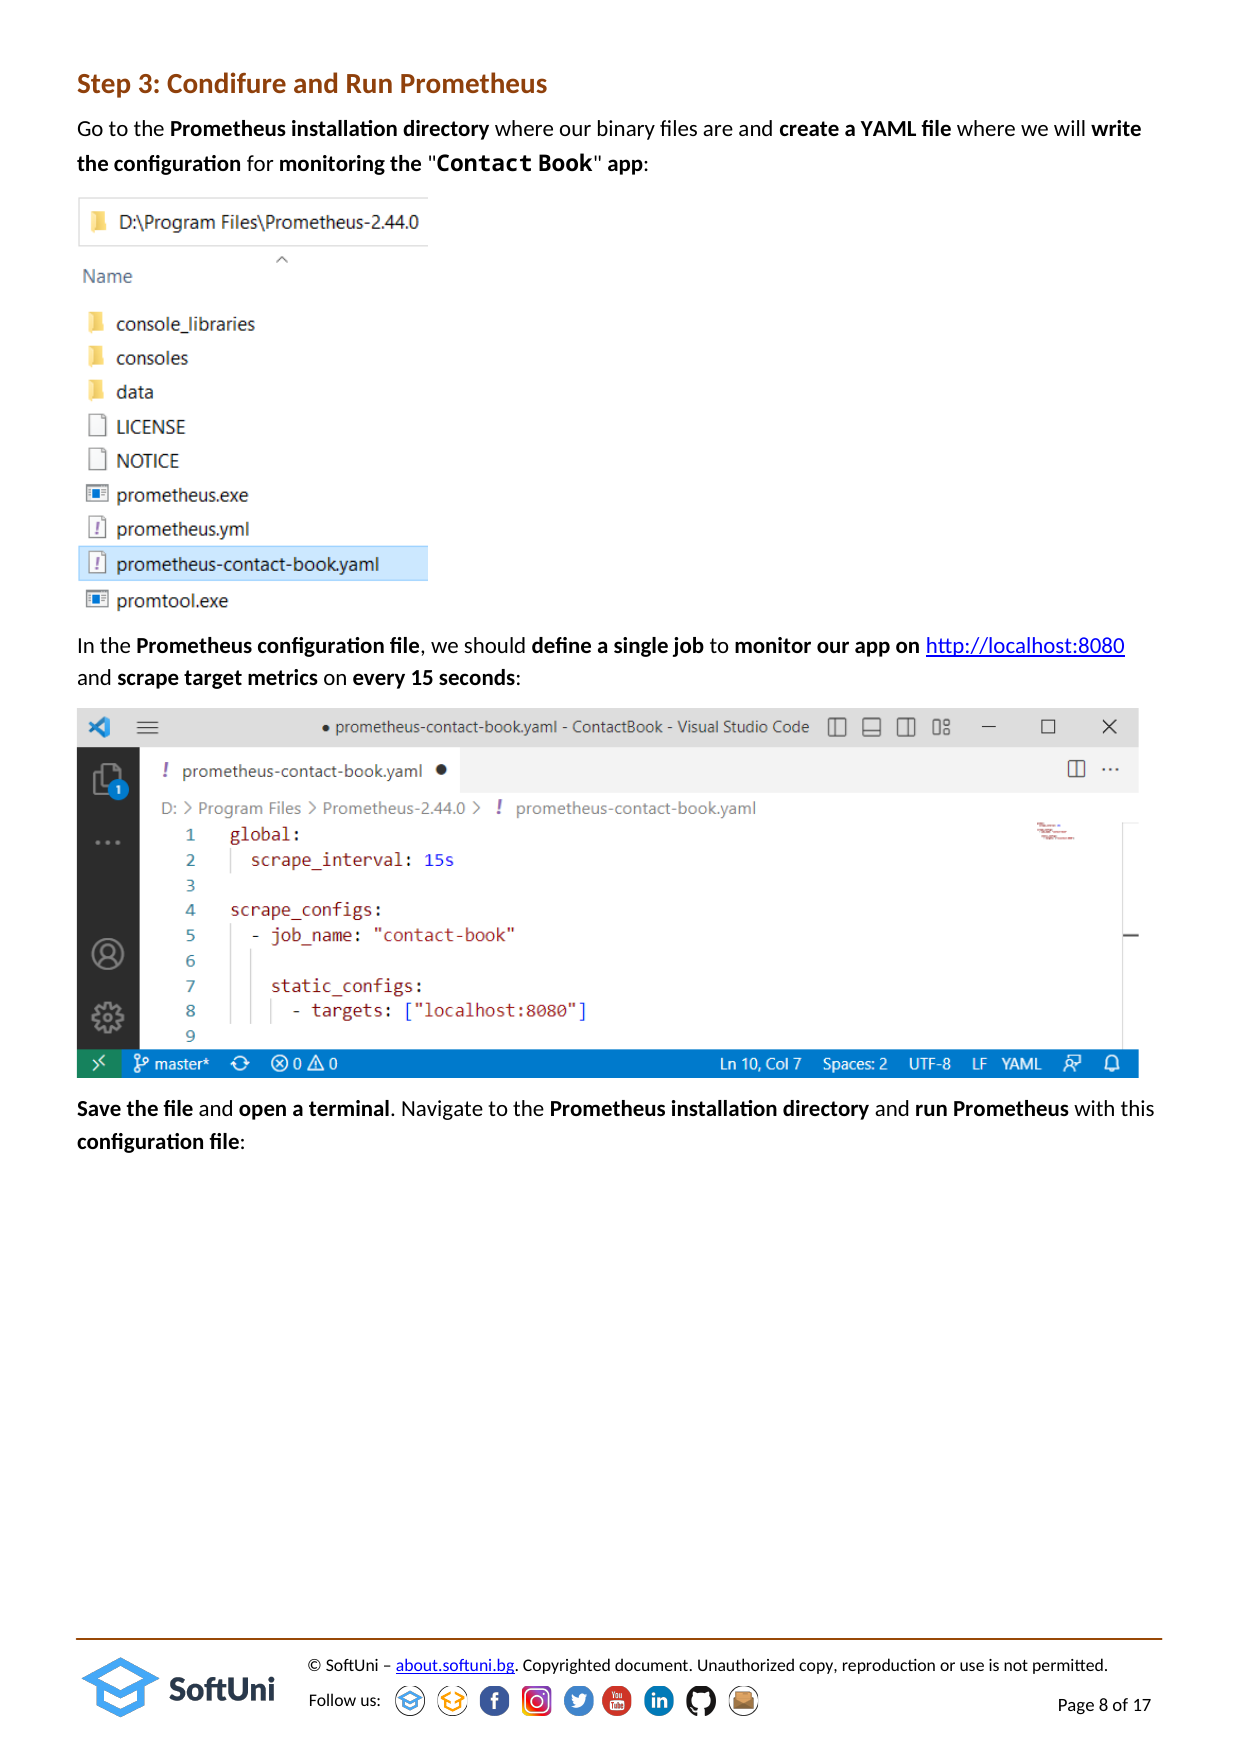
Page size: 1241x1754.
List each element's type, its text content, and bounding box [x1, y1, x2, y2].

picture [665, 1707, 674, 1716]
picture [564, 1686, 594, 1716]
picture [667, 1686, 674, 1694]
text Save the file and open a terminal. Navigate to the Prometheus installation directory and run Prometheus with this configuration file: [77, 1094, 1163, 1155]
picture [76, 708, 1139, 1078]
picture [395, 1686, 425, 1716]
picture [644, 1686, 651, 1694]
picture [76, 195, 428, 615]
picture [686, 1686, 716, 1716]
picture [658, 1698, 667, 1707]
picture [437, 1686, 468, 1716]
text Go to the Prometheus installation directory where our binary files are and create a YAML file where we will write the configuration for monitoring the "Contact Book" app: [77, 114, 1163, 178]
picture [479, 1686, 510, 1716]
picture [522, 1686, 552, 1716]
picture [75, 1651, 281, 1723]
text In the Prometheus configuration file, we should define а single job to monitor our app on http://localhost:8080 and scrape target metrics on every 15 seconds: [77, 631, 1163, 691]
picture [602, 1686, 632, 1716]
subtitle Step 3: Condifure and Run Prometheus [77, 65, 1163, 101]
picture [644, 1707, 653, 1716]
picture [728, 1686, 759, 1716]
